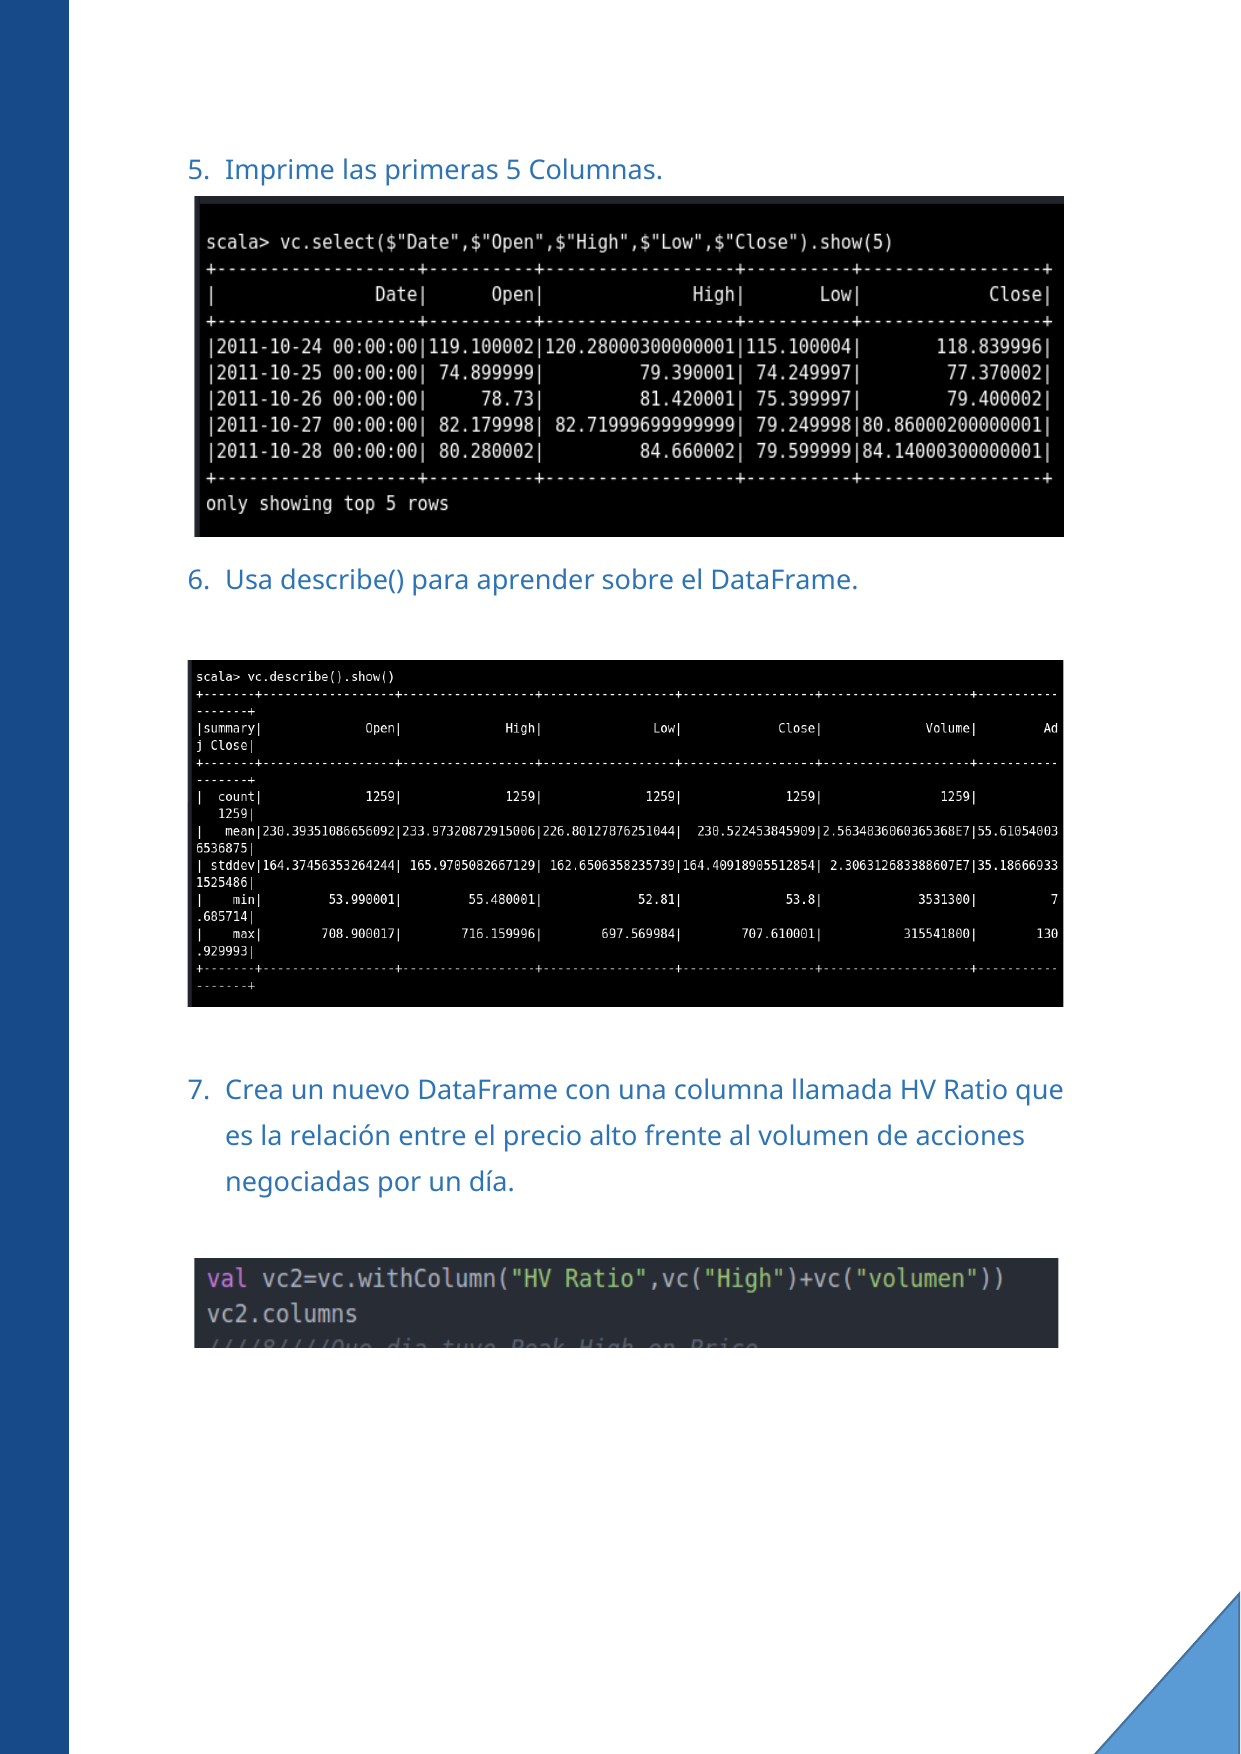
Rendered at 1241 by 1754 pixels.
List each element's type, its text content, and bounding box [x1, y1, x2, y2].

subtitle Crea un nuevo DataFrame con una columna llamada HV Ratio que es la relación entre el precio alto frente al volumen de acciones negociadas por un día. [187, 1071, 1090, 1199]
picture [187, 660, 1064, 1007]
subtitle Imprime las primeras 5 Columnas. [187, 150, 1090, 187]
subtitle Usa describe() para aprender sobre el DataFrame. [187, 560, 1090, 597]
picture [194, 1258, 1059, 1348]
picture [194, 196, 1064, 537]
